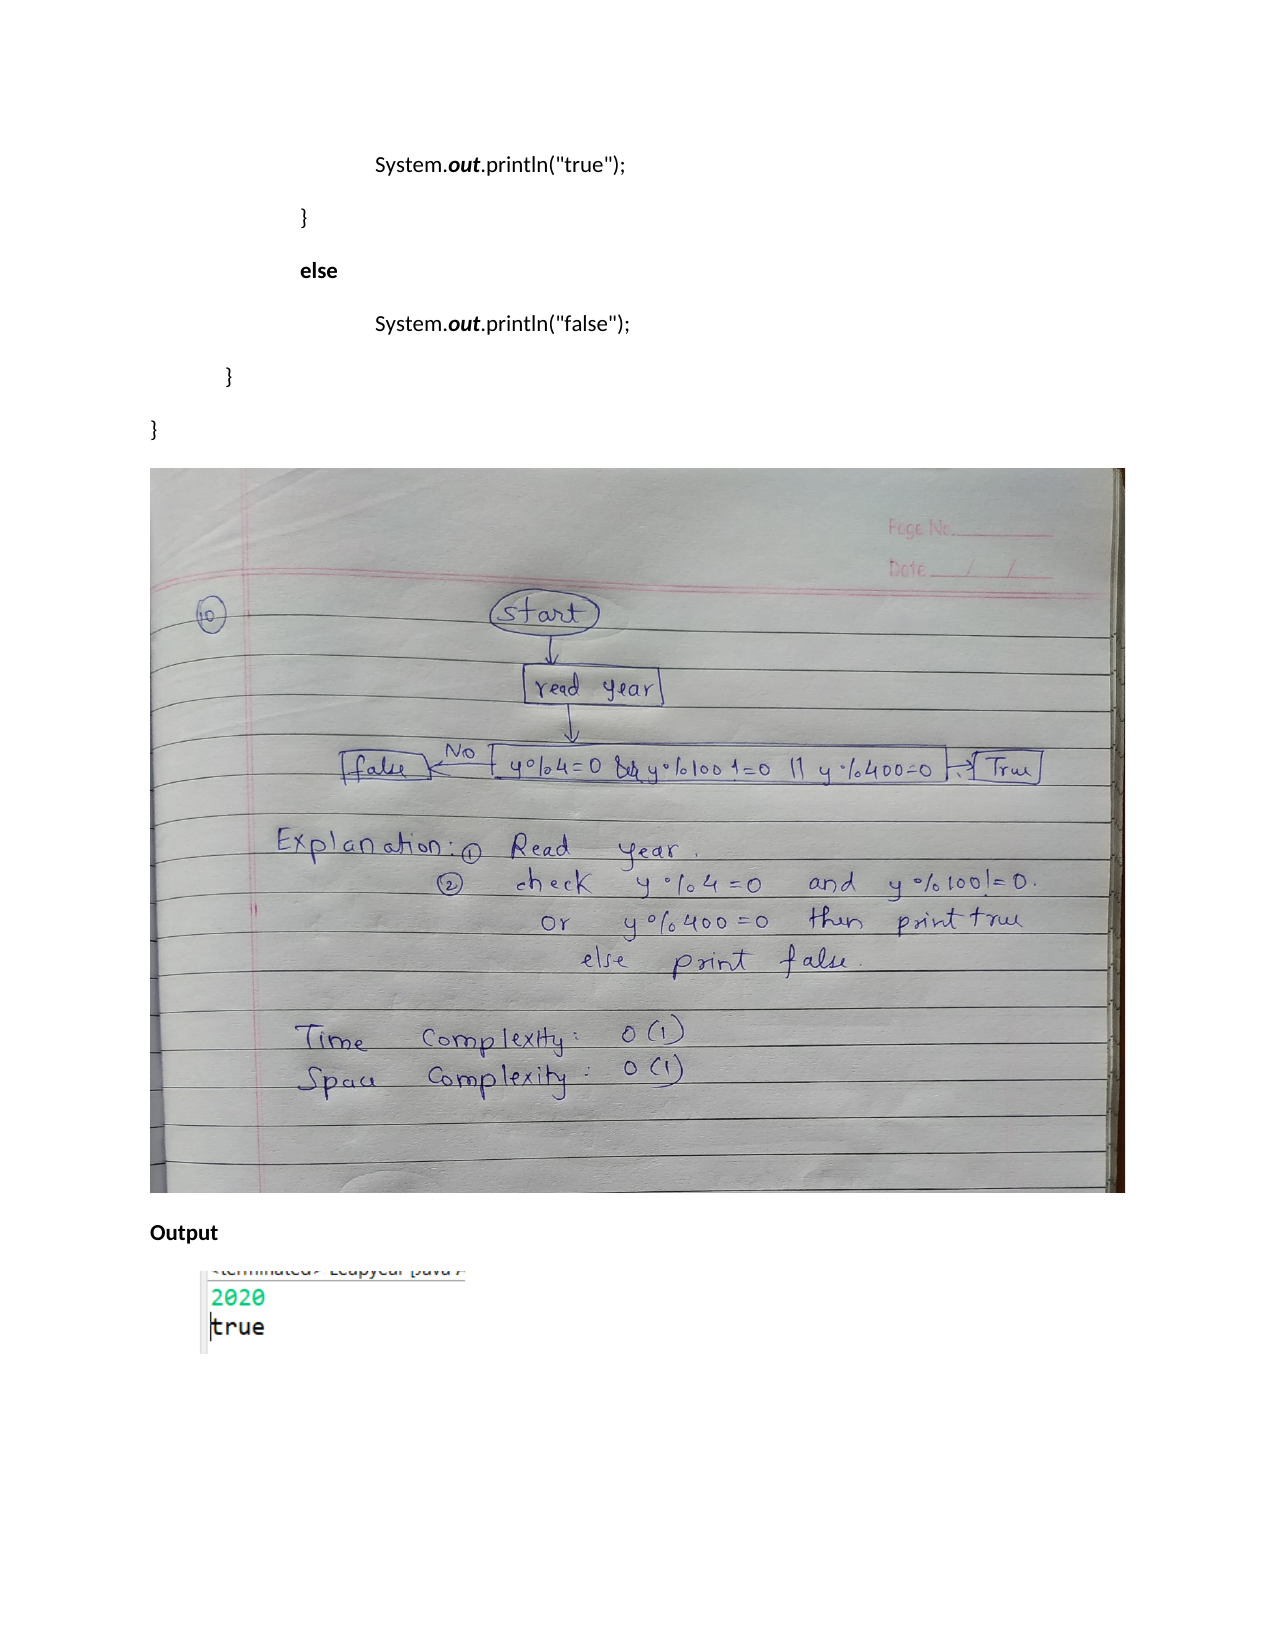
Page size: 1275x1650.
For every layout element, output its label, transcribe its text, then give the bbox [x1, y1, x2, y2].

text Output [150, 1218, 1125, 1246]
text System.out.println("false"); [150, 309, 1125, 337]
text else [150, 256, 1125, 284]
picture [150, 1271, 465, 1354]
text System.out.println("true"); [150, 150, 1125, 178]
text } [150, 362, 1125, 390]
text } [150, 415, 1125, 443]
text } [150, 203, 1125, 231]
picture [150, 468, 1125, 1193]
